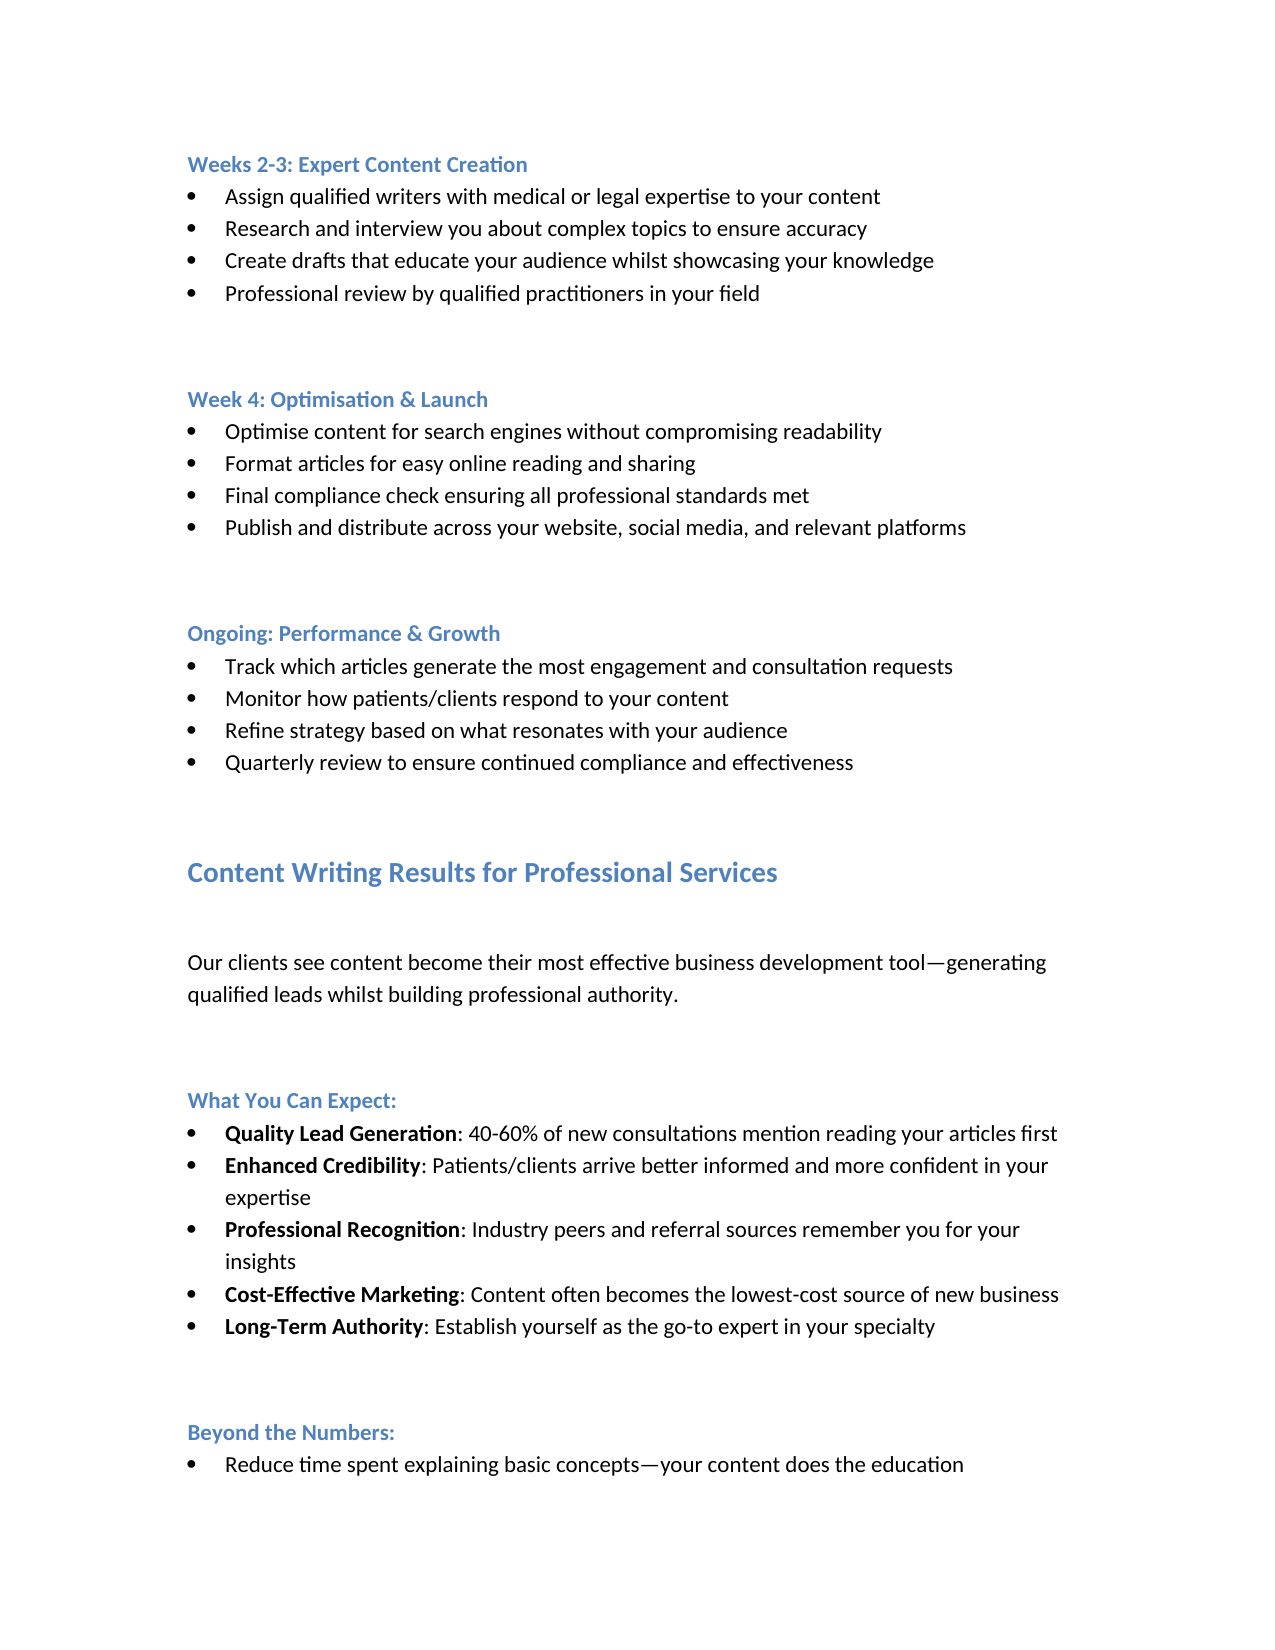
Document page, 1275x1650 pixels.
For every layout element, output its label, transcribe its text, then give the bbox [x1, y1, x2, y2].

list Reduce time spent explaining basic concepts—your content does the education [187, 1450, 1087, 1478]
list Cost-Effective Marketing: Content often becomes the lowest-cost source of new business [187, 1280, 1087, 1308]
list Professional review by qualified practitioners in your field [187, 279, 1087, 307]
list Enhanced Credibility: Patients/clients arrive better informed and more confident in your expertise [187, 1151, 1087, 1211]
list Create drafts that educate your audience whilst showcasing your knowledge [187, 247, 1087, 274]
subtitle Content Writing Results for Professional Services [187, 854, 1087, 890]
subtitle Weeks 2-3: Expert Content Creation [187, 150, 1087, 178]
list Refine strategy based on what resonates with your audience [187, 716, 1087, 744]
list Assign qualified writers with medical or legal expertise to your content [187, 182, 1087, 210]
text Our clients see content become their most effective business development tool—generating qualified leads whilst building professional authority. [187, 948, 1087, 1008]
list Track which articles generate the most engagement and consultation requests [187, 652, 1087, 680]
list Final compliance check ensuring all professional standards met [187, 481, 1087, 509]
list Format articles for easy online reading and sharing [187, 449, 1087, 477]
list Professional Recognition: Industry peers and referral sources remember you for your insights [187, 1215, 1087, 1276]
list Monitor how patients/clients respond to your content [187, 684, 1087, 712]
subtitle Beyond the Numbers: [187, 1418, 1087, 1446]
list Quarterly review to ensure continued compliance and effectiveness [187, 748, 1087, 776]
list Optimise content for search engines without compromising readability [187, 417, 1087, 445]
subtitle What You Can Expect: [187, 1087, 1087, 1114]
list Quality Lead Generation: 40-60% of new consultations mention reading your articles first [187, 1119, 1087, 1147]
subtitle Ongoing: Performance & Growth [187, 619, 1087, 648]
subtitle Week 4: Optimisation & Launch [187, 385, 1087, 413]
list Publish and distribute across your website, social media, and relevant platforms [187, 513, 1087, 542]
list Long-Term Authority: Establish yourself as the go-to expert in your specialty [187, 1312, 1087, 1340]
list Research and interview you about complex topics to ensure accuracy [187, 214, 1087, 242]
